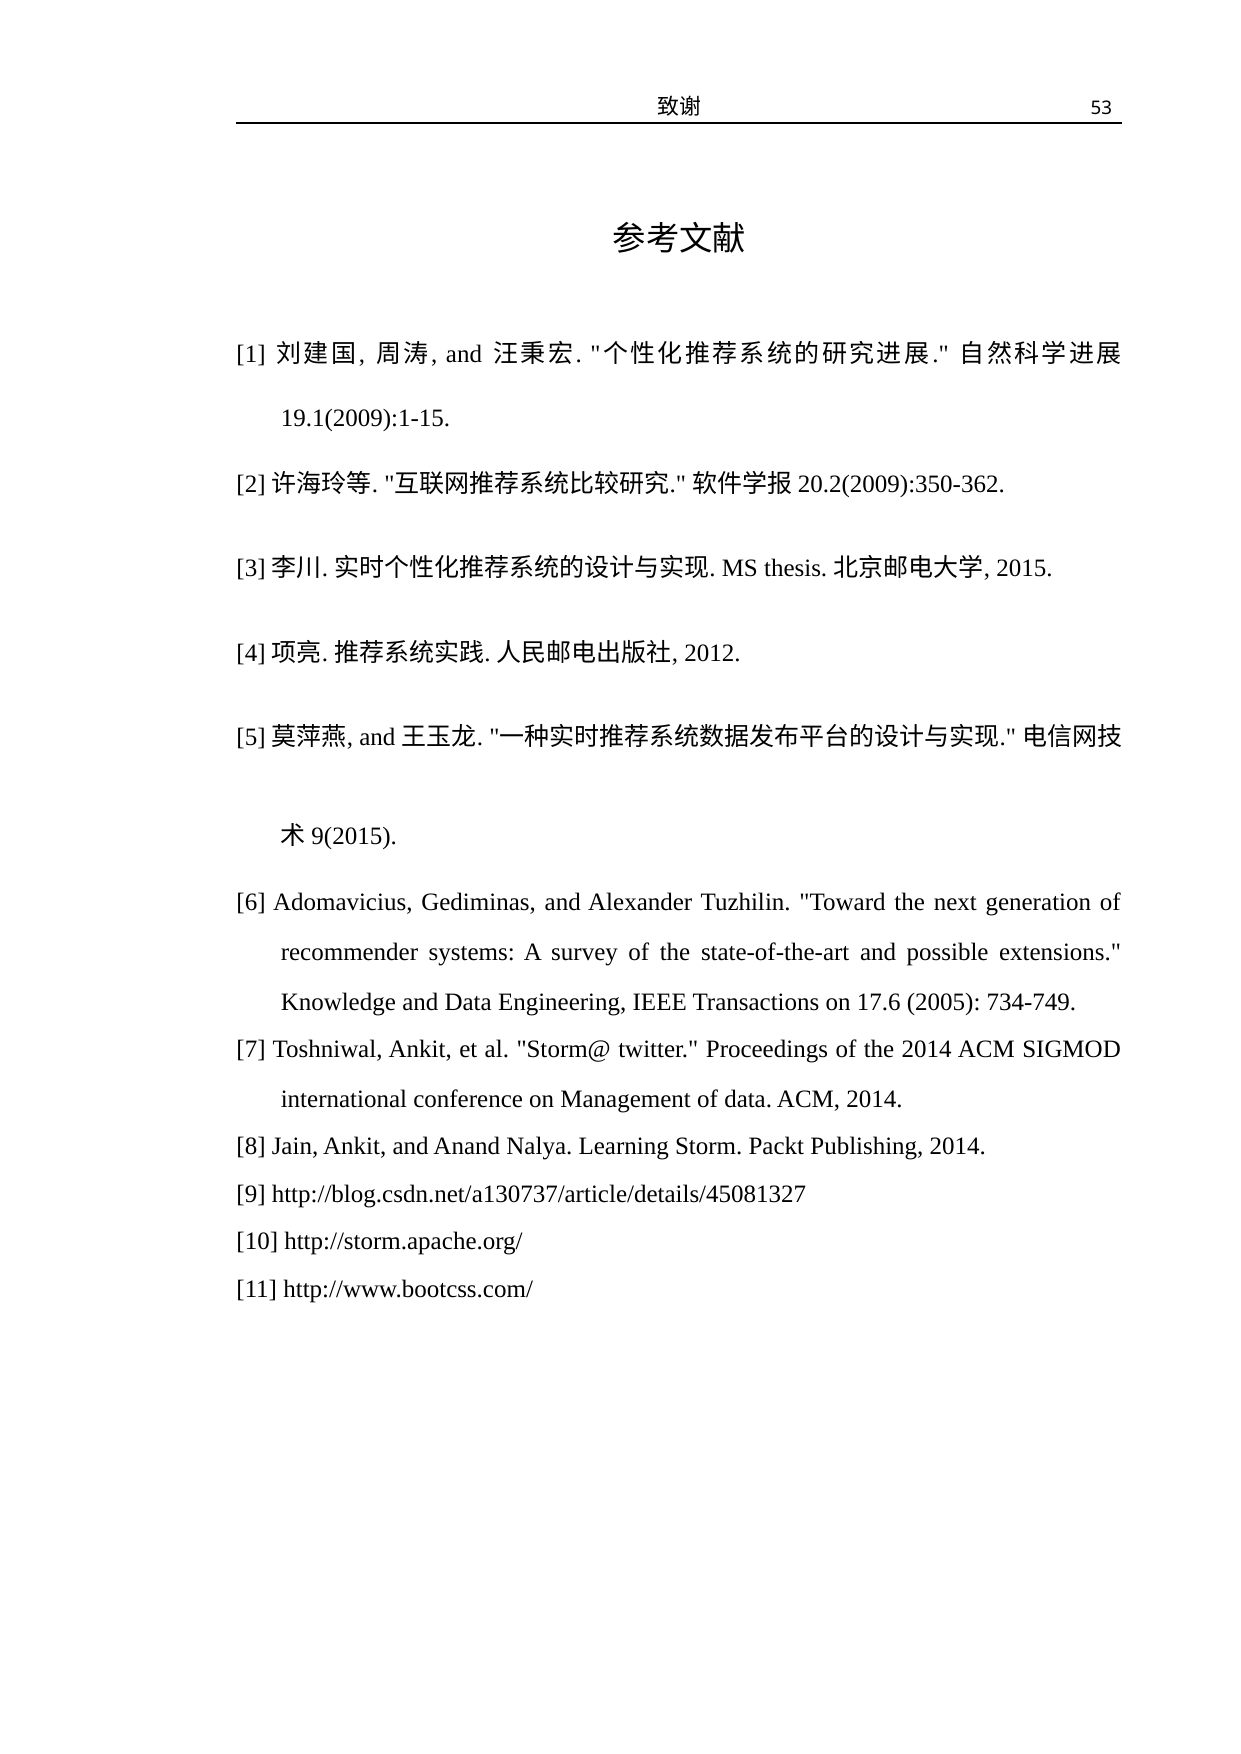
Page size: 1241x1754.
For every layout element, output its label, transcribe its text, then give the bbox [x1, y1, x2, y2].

text [3] 李川. 实时个性化推荐系统的设计与实现. MS thesis. 北京邮电大学, 2015. [236, 533, 1122, 599]
text [10] http://storm.apache.org/ [236, 1224, 1122, 1257]
text [2] 许海玲等. "互联网推荐系统比较研究." 软件学报 20.2(2009):350-362. [236, 448, 1122, 514]
subtitle 参考文献 [236, 203, 1122, 269]
text [1] 刘建国, 周涛, and 汪秉宏. "个性化推荐系统的研究进展." 自然科学进展 19.1(2009):1-15. [236, 318, 1122, 434]
text [11] http://www.bootcss.com/ [236, 1272, 1122, 1305]
text [8] Jain, Ankit, and Anand Nalya. Learning Storm. Packt Publishing, 2014. [236, 1129, 1122, 1162]
text [7] Toshniwal, Ankit, et al. "Storm@ twitter." Proceedings of the 2014 ACM SIGMOD international conference on Management of data. ACM, 2014. [236, 1032, 1122, 1115]
text [5] 莫萍燕, and 王玉龙. "一种实时推荐系统数据发布平台的设计与实现." 电信网技术 9(2015). [236, 701, 1122, 867]
text [9] http://blog.csdn.net/a130737/article/details/45081327 [236, 1177, 1122, 1210]
text [6] Adomavicius, Gediminas, and Alexander Tuzhilin. "Toward the next generation of recommender systems: A survey of the state-of-the-art and possible extensions." Knowledge and Data Engineering, IEEE Transactions on 17.6 (2005): 734-749. [236, 885, 1122, 1018]
text [4] 项亮. 推荐系统实践. 人民邮电出版社, 2012. [236, 617, 1122, 683]
